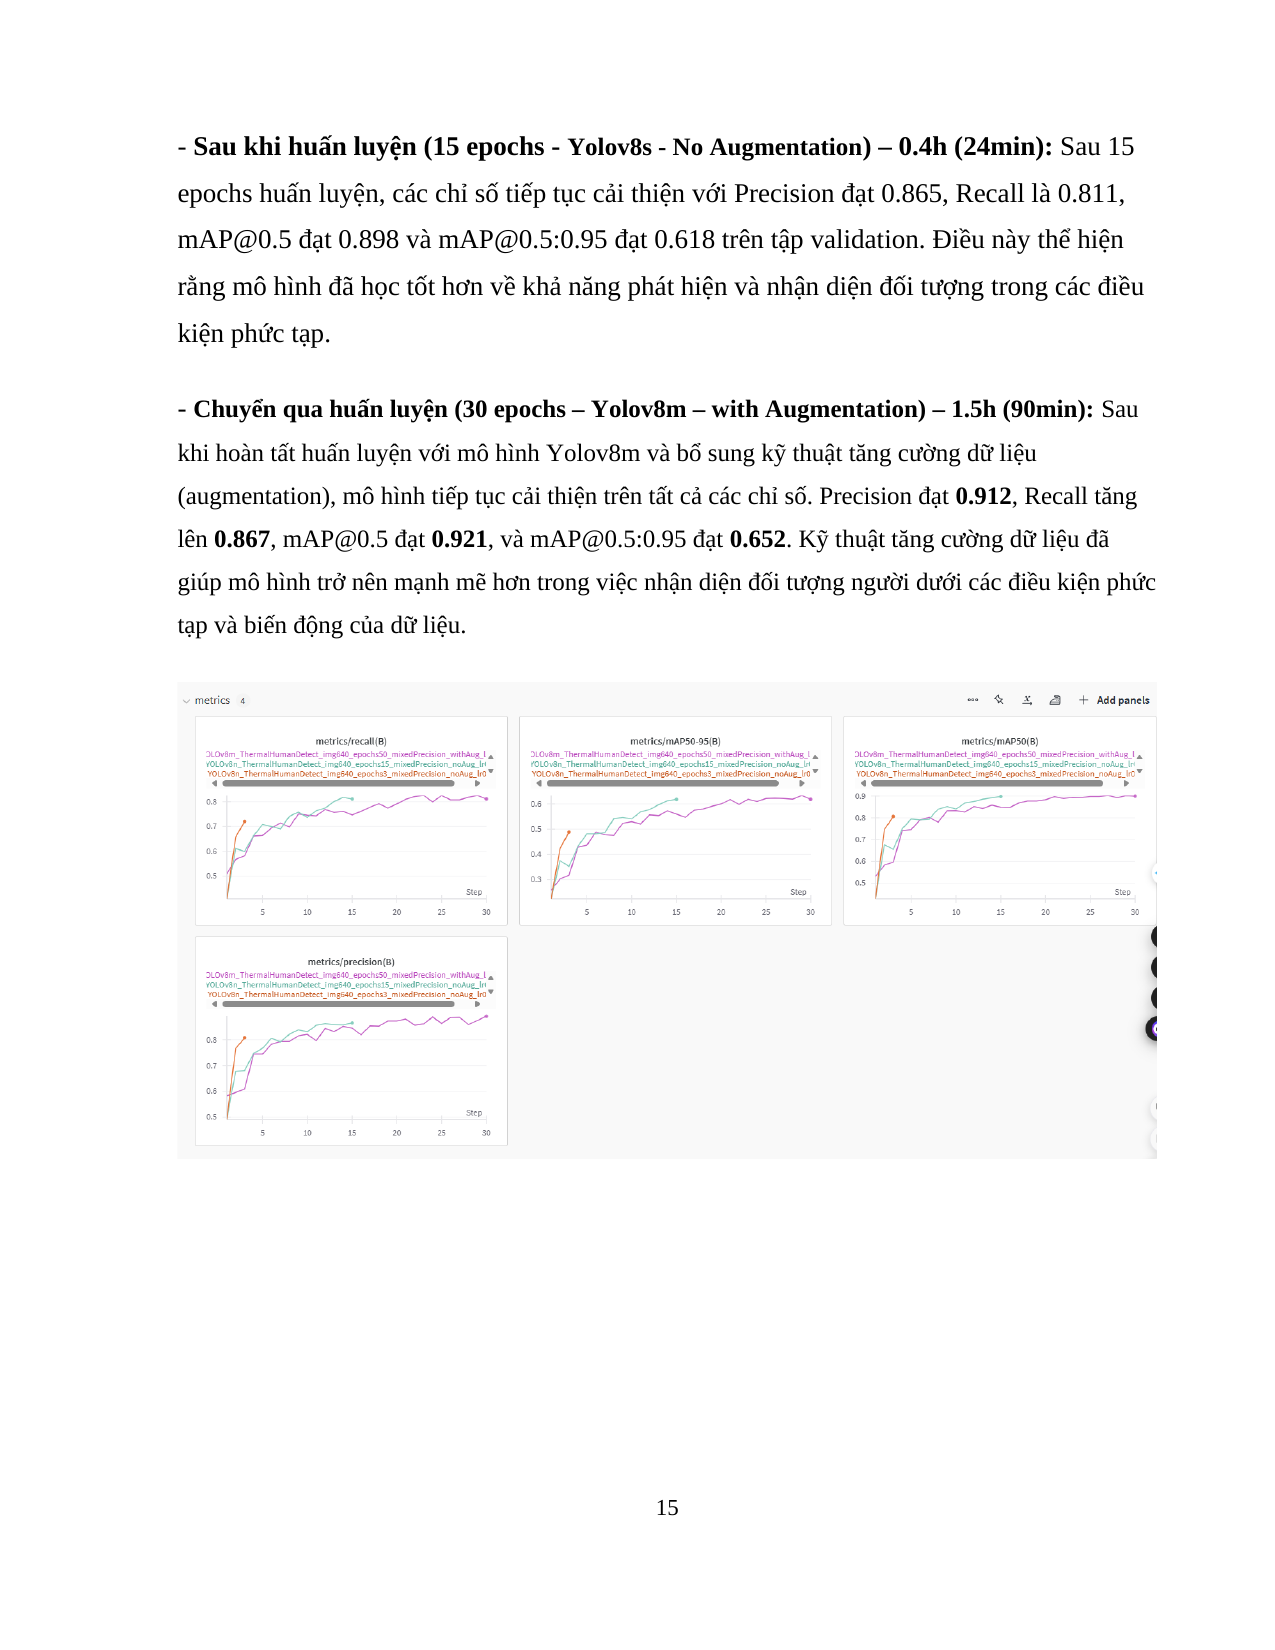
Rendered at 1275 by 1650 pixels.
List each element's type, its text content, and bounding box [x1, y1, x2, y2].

picture [177, 682, 1157, 1159]
text - Chuyển qua huấn luyện (30 epochs – Yolov8m – with Augmentation) – 1.5h (90min): Sau khi hoàn tất huấn luyện với mô hình Yolov8m và bổ sung kỹ thuật tăng cường dữ liệu (augmentation), mô hình tiếp tục cải thiện trên tất cả các chỉ số. Precision đạt 0.912, Recall tăng lên 0.867, mAP@0.5 đạt 0.921, và mAP@0.5:0.95 đạt 0.652. Kỹ thuật tăng cường dữ liệu đã giúp mô hình trở nên mạnh mẽ hơn trong việc nhận diện đối tượng người dưới các điều kiện phức tạp và biến động của dữ liệu. [177, 393, 1157, 639]
text - Sau khi huấn luyện (15 epochs - Yolov8s - No Augmentation) – 0.4h (24min): Sau 15 epochs huấn luyện, các chỉ số tiếp tục cải thiện với Precision đạt 0.865, Recall là 0.811, mAP@0.5 đạt 0.898 và mAP@0.5:0.95 đạt 0.618 trên tập validation. Điều này thể hiện rằng mô hình đã học tốt hơn về khả năng phát hiện và nhận diện đối tượng trong các điều kiện phức tạp. [177, 130, 1157, 348]
